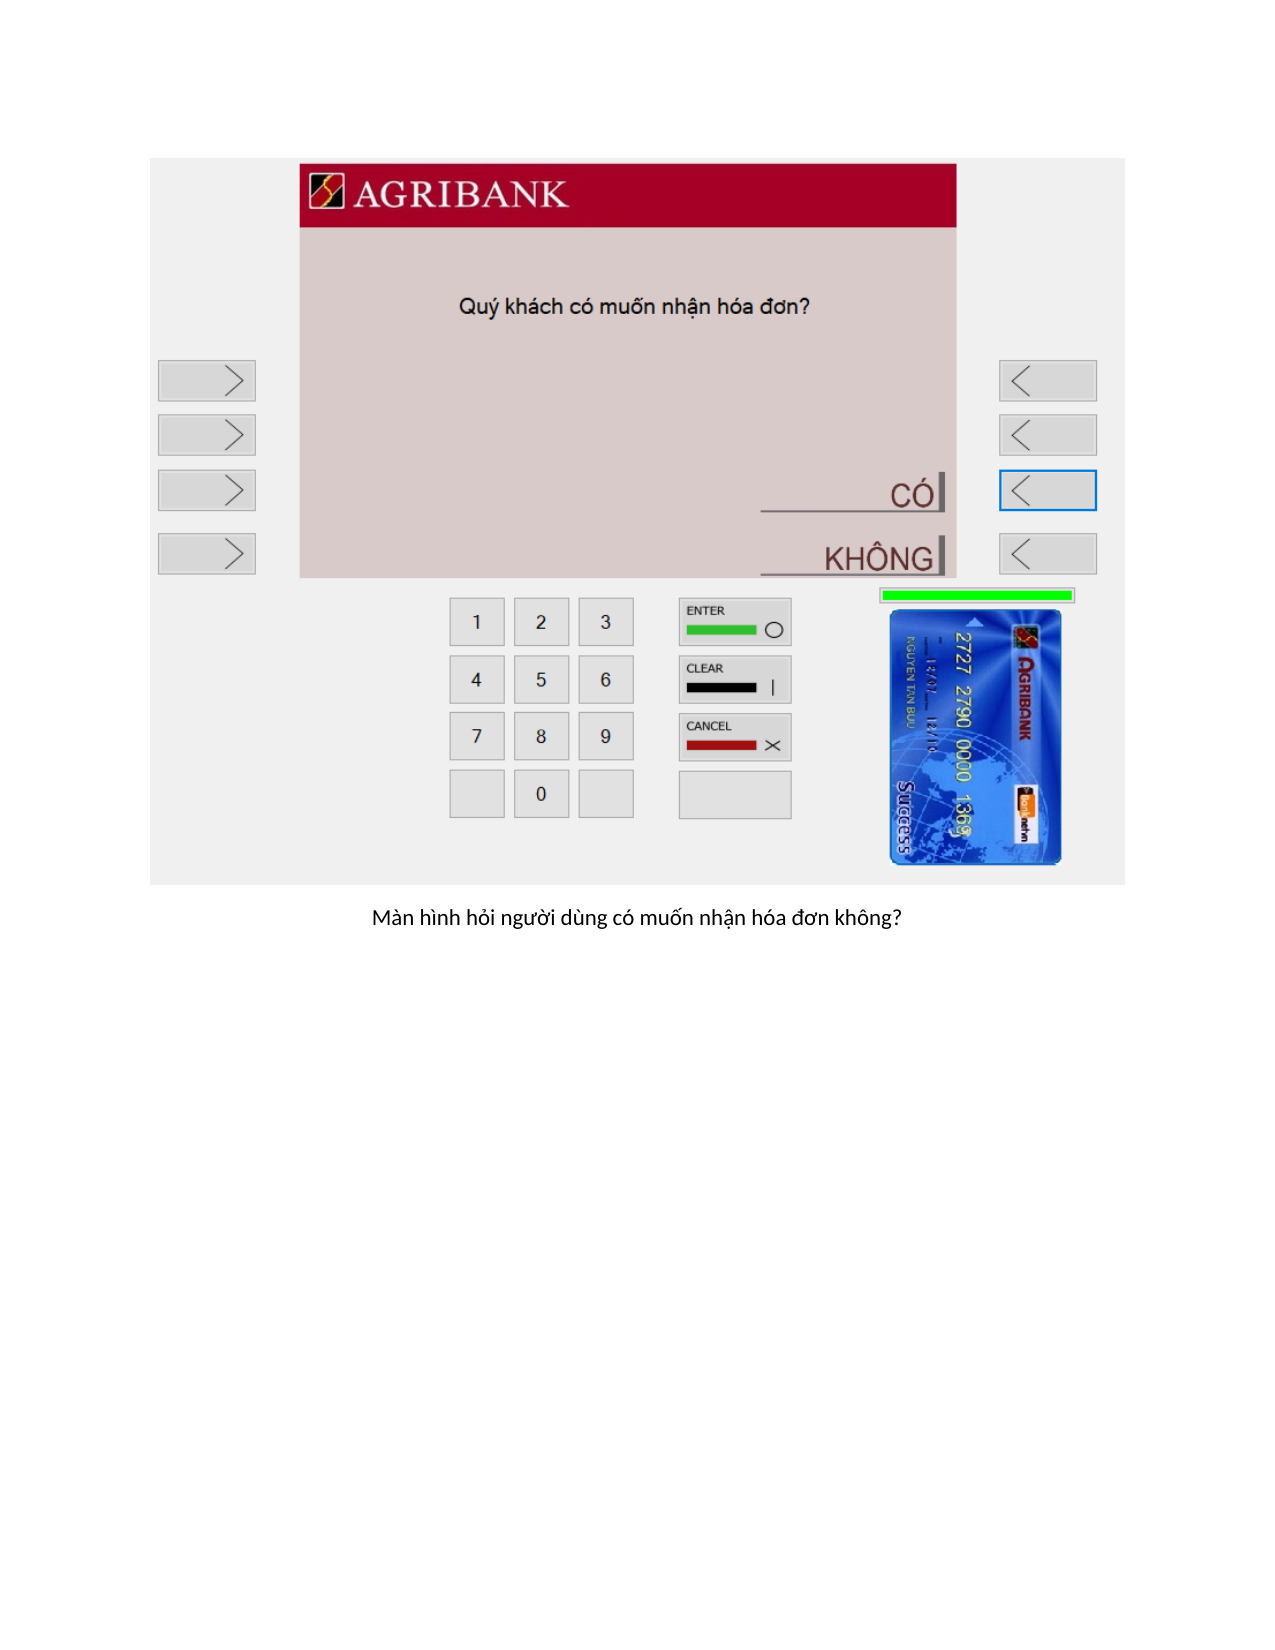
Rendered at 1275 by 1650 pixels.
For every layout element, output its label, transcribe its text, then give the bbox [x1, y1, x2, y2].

picture [150, 150, 1125, 885]
text Màn hình hỏi người dùng có muốn nhận hóa đơn không? [150, 903, 1125, 931]
